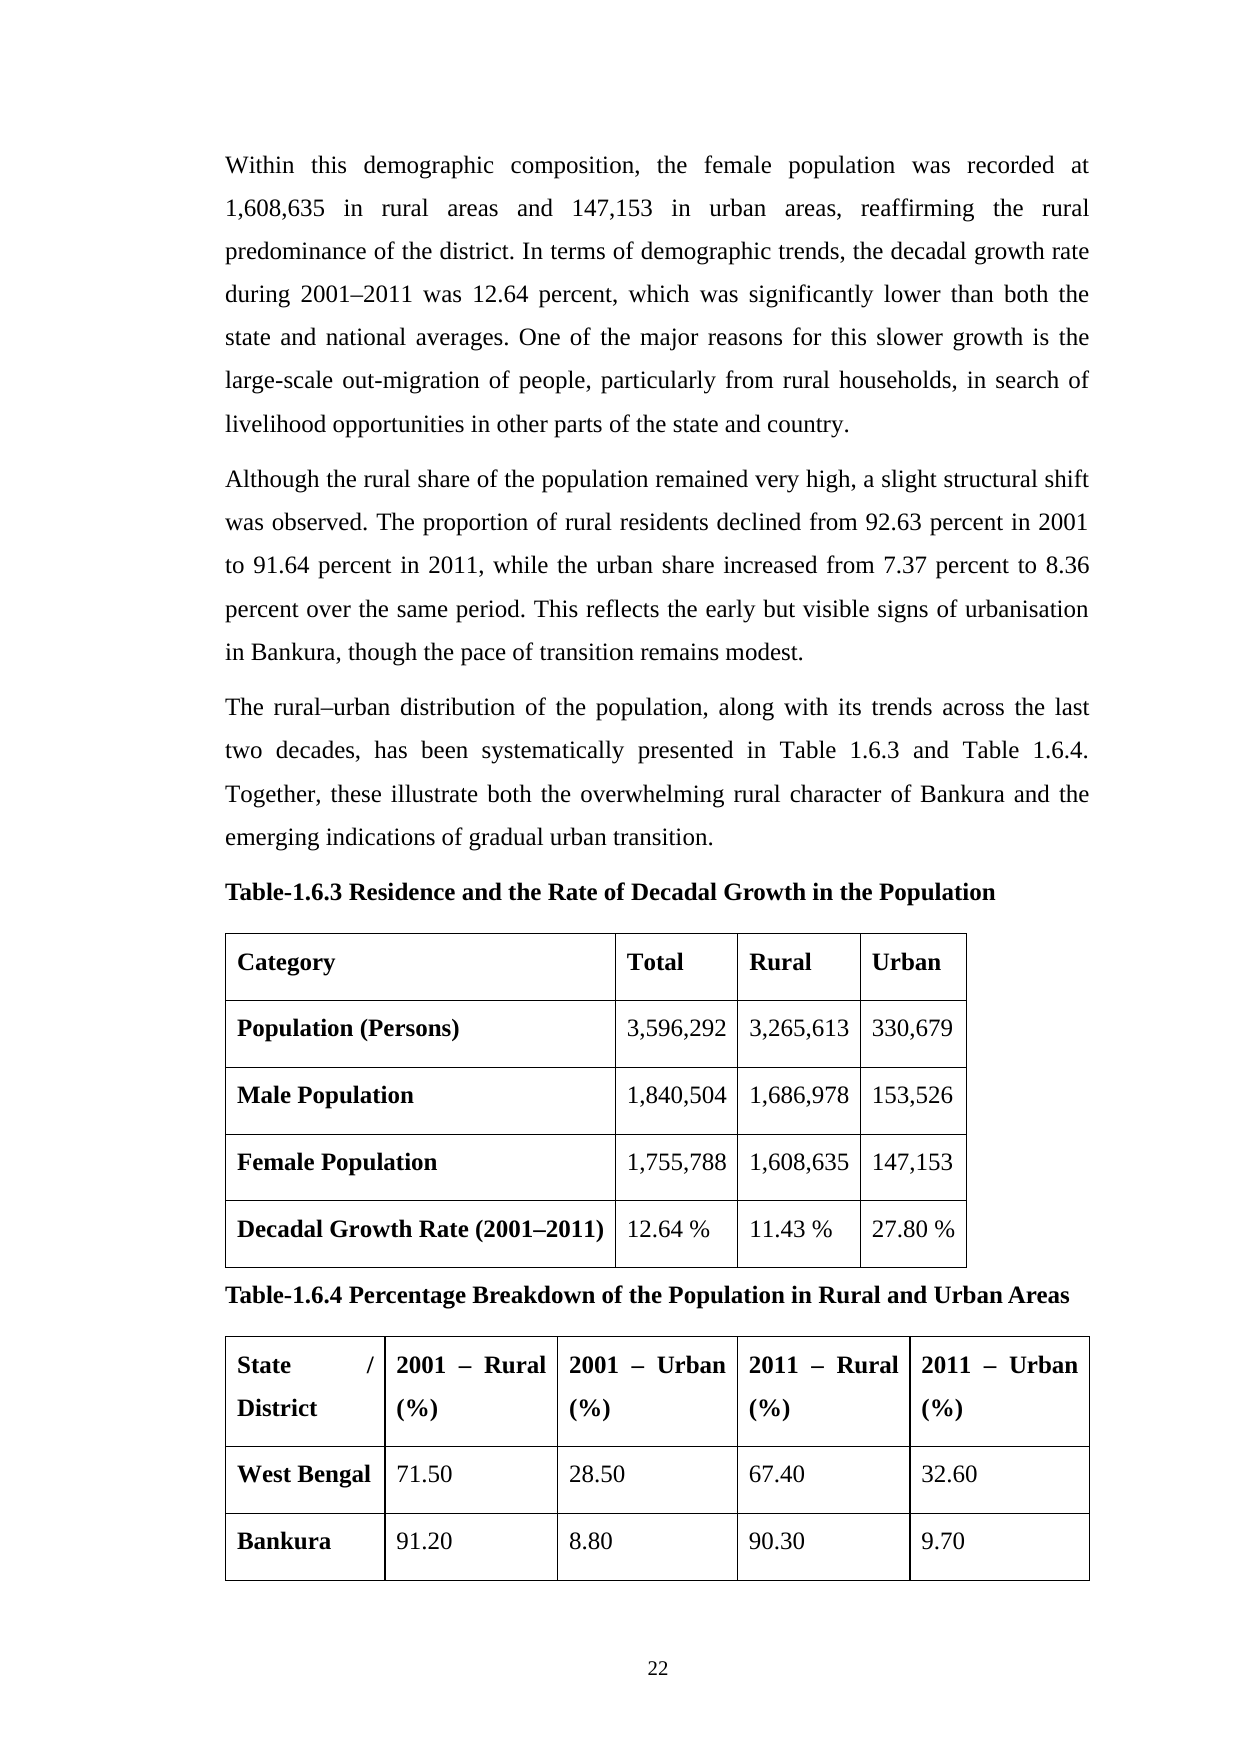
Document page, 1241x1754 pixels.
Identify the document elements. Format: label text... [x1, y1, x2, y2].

table_cell 32.60 [911, 1447, 1089, 1513]
text Although the rural share of the population remained very high, a slight structural shift was observed. The proportion of rural residents declined from 92.63 percent in 2001 to 91.64 percent in 2011, while the urban share increased from 7.37 percent to 8.36 percent over the same period. This reflects the early but visible signs of urbanisation in Bankura, though the pace of transition remains modest. [225, 464, 1090, 666]
table_header Rural [738, 934, 860, 1000]
table_cell 330,679 [861, 1001, 966, 1067]
table_cell 90.30 [738, 1514, 909, 1579]
table_cell 91.20 [386, 1514, 557, 1579]
table_header Total [616, 934, 737, 1000]
table_cell 67.40 [738, 1447, 909, 1513]
table_cell 153,526 [861, 1068, 966, 1133]
table_cell Male Population [226, 1068, 615, 1133]
table_cell 8.80 [558, 1514, 737, 1579]
table_cell 1,608,635 [738, 1135, 860, 1200]
table_cell Decadal Growth Rate (2001–2011) [226, 1201, 615, 1267]
table_cell 3,265,613 [738, 1001, 860, 1067]
table_cell 71.50 [386, 1447, 557, 1513]
table_cell 9.70 [911, 1514, 1089, 1579]
table_cell 147,153 [861, 1135, 966, 1200]
text The rural–urban distribution of the population, along with its trends across the last two decades, has been systematically presented in Table 1.6.3 and Table 1.6.4. Together, these illustrate both the overwhelming rural character of Bankura and the emerging indications of gradual urban transition. [225, 692, 1090, 851]
table_header Urban [861, 934, 966, 1000]
table_header State / District [226, 1337, 384, 1446]
table_header 2001 – Urban (%) [558, 1337, 737, 1446]
table_cell Female Population [226, 1135, 615, 1200]
table_cell 3,596,292 [616, 1001, 737, 1067]
table_cell 1,686,978 [738, 1068, 860, 1133]
table_cell 1,840,504 [616, 1068, 737, 1133]
table_cell 11.43 % [738, 1201, 860, 1267]
table_header 2001 – Rural (%) [386, 1337, 557, 1446]
table_header Category [226, 934, 615, 1000]
table_cell 27.80 % [861, 1201, 966, 1267]
table_cell 28.50 [558, 1447, 737, 1513]
table_cell Population (Persons) [226, 1001, 615, 1067]
subtitle Table-1.6.4 Percentage Breakdown of the Population in Rural and Urban Areas [225, 1281, 1090, 1309]
table_header 2011 – Urban (%) [911, 1337, 1089, 1446]
subtitle Table-1.6.3 Residence and the Rate of Decadal Growth in the Population [225, 877, 1090, 906]
table_cell Bankura [226, 1514, 384, 1579]
text Within this demographic composition, the female population was recorded at 1,608,635 in rural areas and 147,153 in urban areas, reaffirming the rural predominance of the district. In terms of demographic trends, the decadal growth rate during 2001–2011 was 12.64 percent, which was significantly lower than both the state and national averages. One of the major reasons for this slower growth is the large-scale out-migration of people, particularly from rural households, in search of livelihood opportunities in other parts of the state and country. [225, 150, 1090, 437]
table_header 2011 – Rural (%) [738, 1337, 909, 1446]
table_cell 12.64 % [616, 1201, 737, 1267]
table_cell 1,755,788 [616, 1135, 737, 1200]
table_cell West Bengal [226, 1447, 384, 1513]
